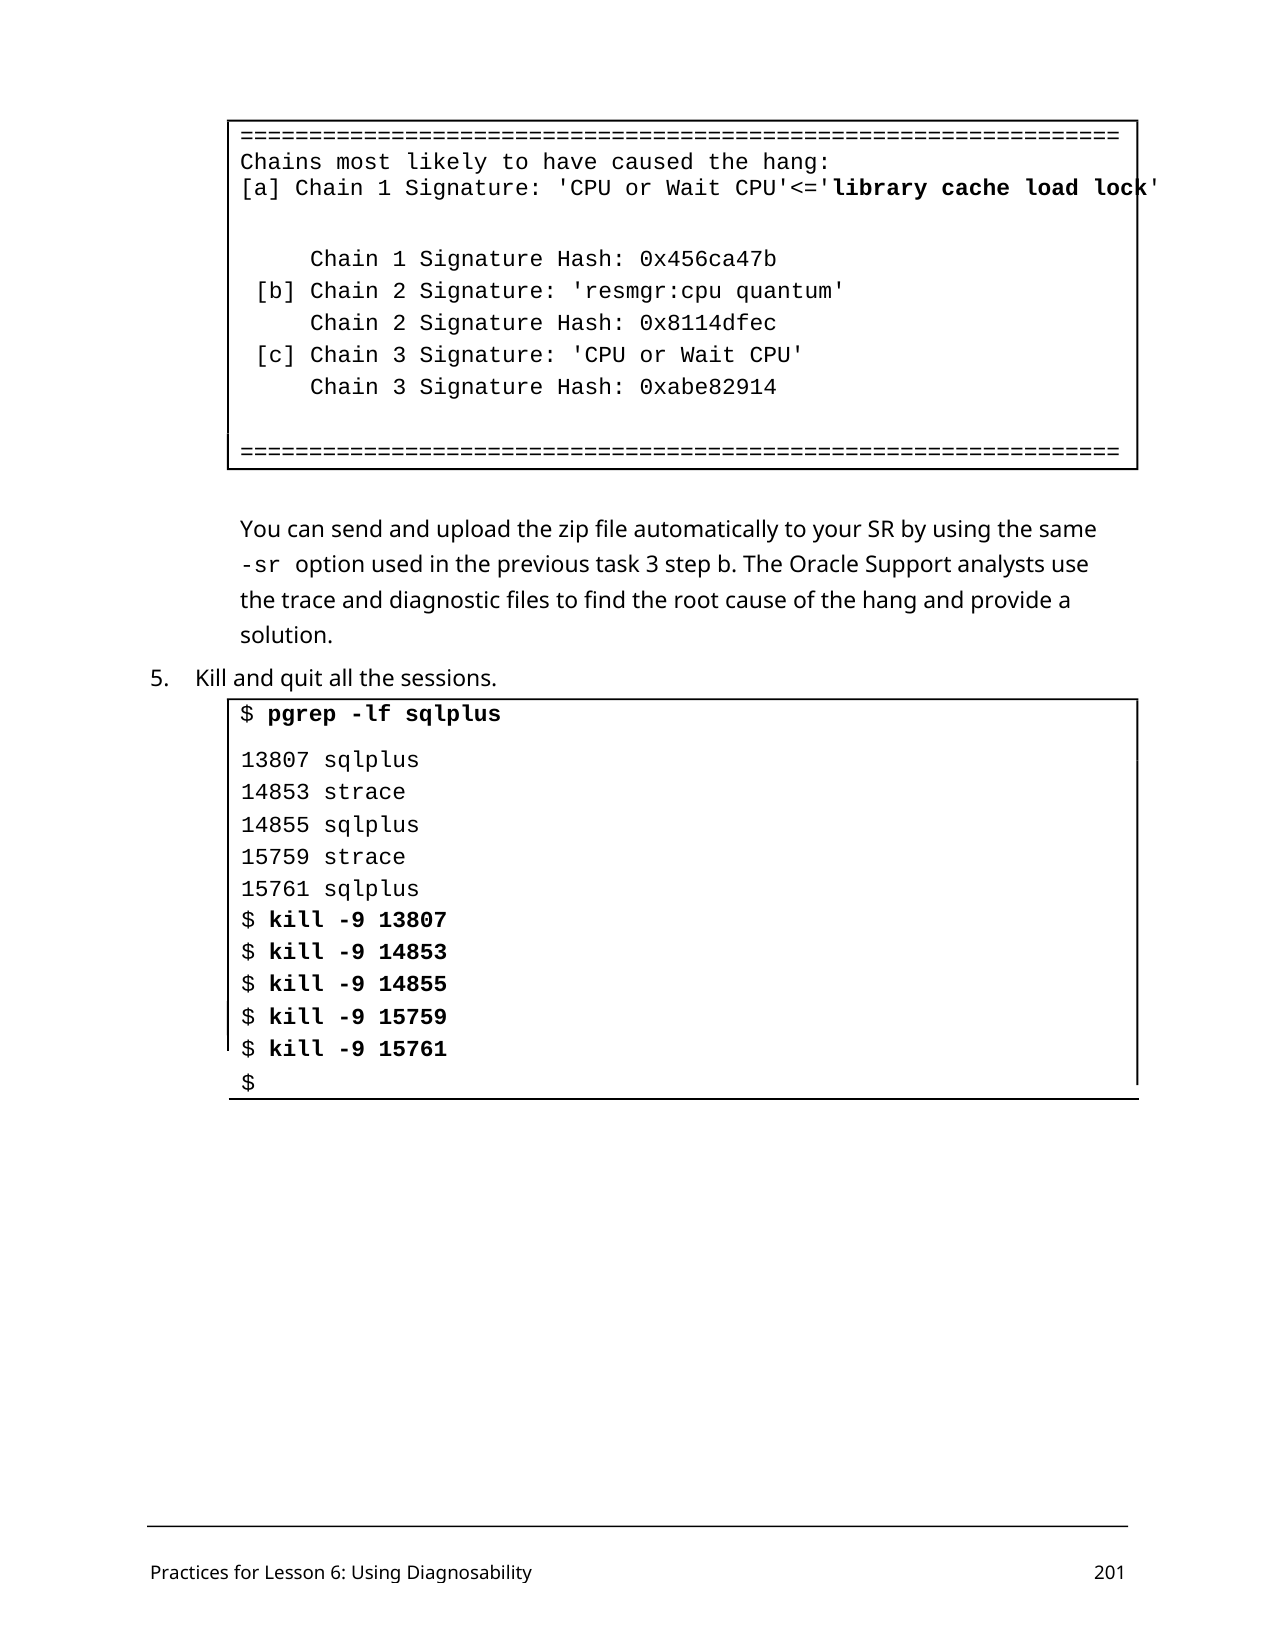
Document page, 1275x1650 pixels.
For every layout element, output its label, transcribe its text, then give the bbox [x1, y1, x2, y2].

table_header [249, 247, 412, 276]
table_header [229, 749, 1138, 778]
text You can send and upload the zip file automatically to your SR by using the same -sr option used in the previous task 3 step b. The Oracle Support analysts use the trace and diagnostic files to find the root cause of the hang and provide a solution. [240, 513, 1106, 650]
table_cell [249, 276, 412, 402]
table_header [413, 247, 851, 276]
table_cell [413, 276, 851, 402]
list Kill and quit all the sessions. [150, 662, 1267, 693]
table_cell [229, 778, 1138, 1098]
